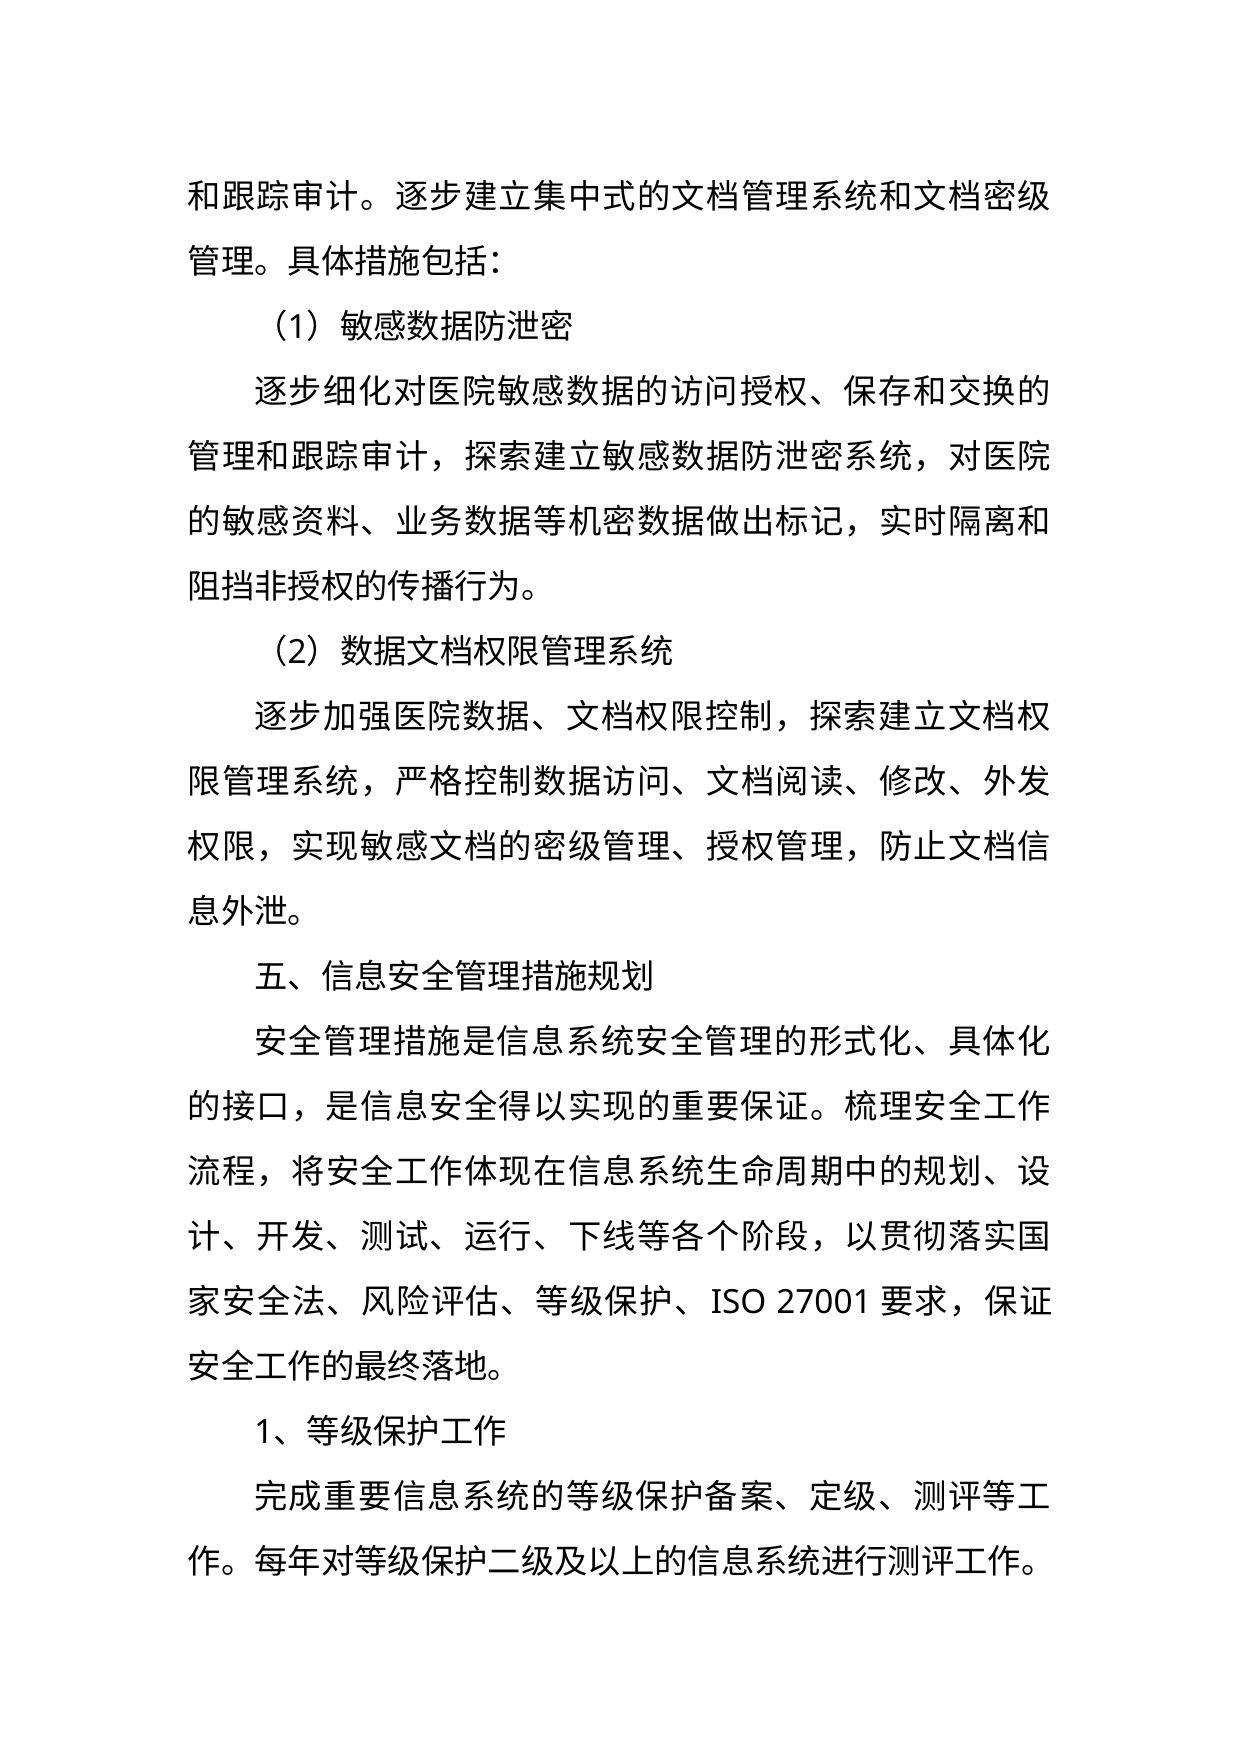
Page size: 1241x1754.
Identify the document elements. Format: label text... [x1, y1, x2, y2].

text 安全管理措施是信息系统安全管理的形式化、具体化的接口，是信息安全得以实现的重要保证。梳理安全工作流程，将安全工作体现在信息系统生命周期中的规划、设计、开发、测试、运行、下线等各个阶段，以贯彻落实国家安全法、风险评估、等级保护、ISO 27001要求，保证安全工作的最终落地。 [187, 1007, 1053, 1397]
text （1）敏感数据防泄密 [187, 292, 1053, 357]
text （2）数据文档权限管理系统 [187, 617, 1053, 682]
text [187, 162, 1053, 292]
text 逐步加强医院数据、文档权限控制，探索建立文档权限管理系统，严格控制数据访问、文档阅读、修改、外发权限，实现敏感文档的密级管理、授权管理，防止文档信息外泄。 [187, 682, 1053, 942]
text 1、等级保护工作 [187, 1397, 1053, 1462]
text 逐步细化对医院敏感数据的访问授权、保存和交换的管理和跟踪审计，探索建立敏感数据防泄密系统，对医院的敏感资料、业务数据等机密数据做出标记，实时隔离和阻挡非授权的传播行为。 [187, 357, 1053, 617]
text 完成重要信息系统的等级保护备案、定级、测评等工作。每年对等级保护二级及以上的信息系统进行测评工作。 [187, 1462, 1053, 1592]
text 五、信息安全管理措施规划 [187, 942, 1053, 1007]
